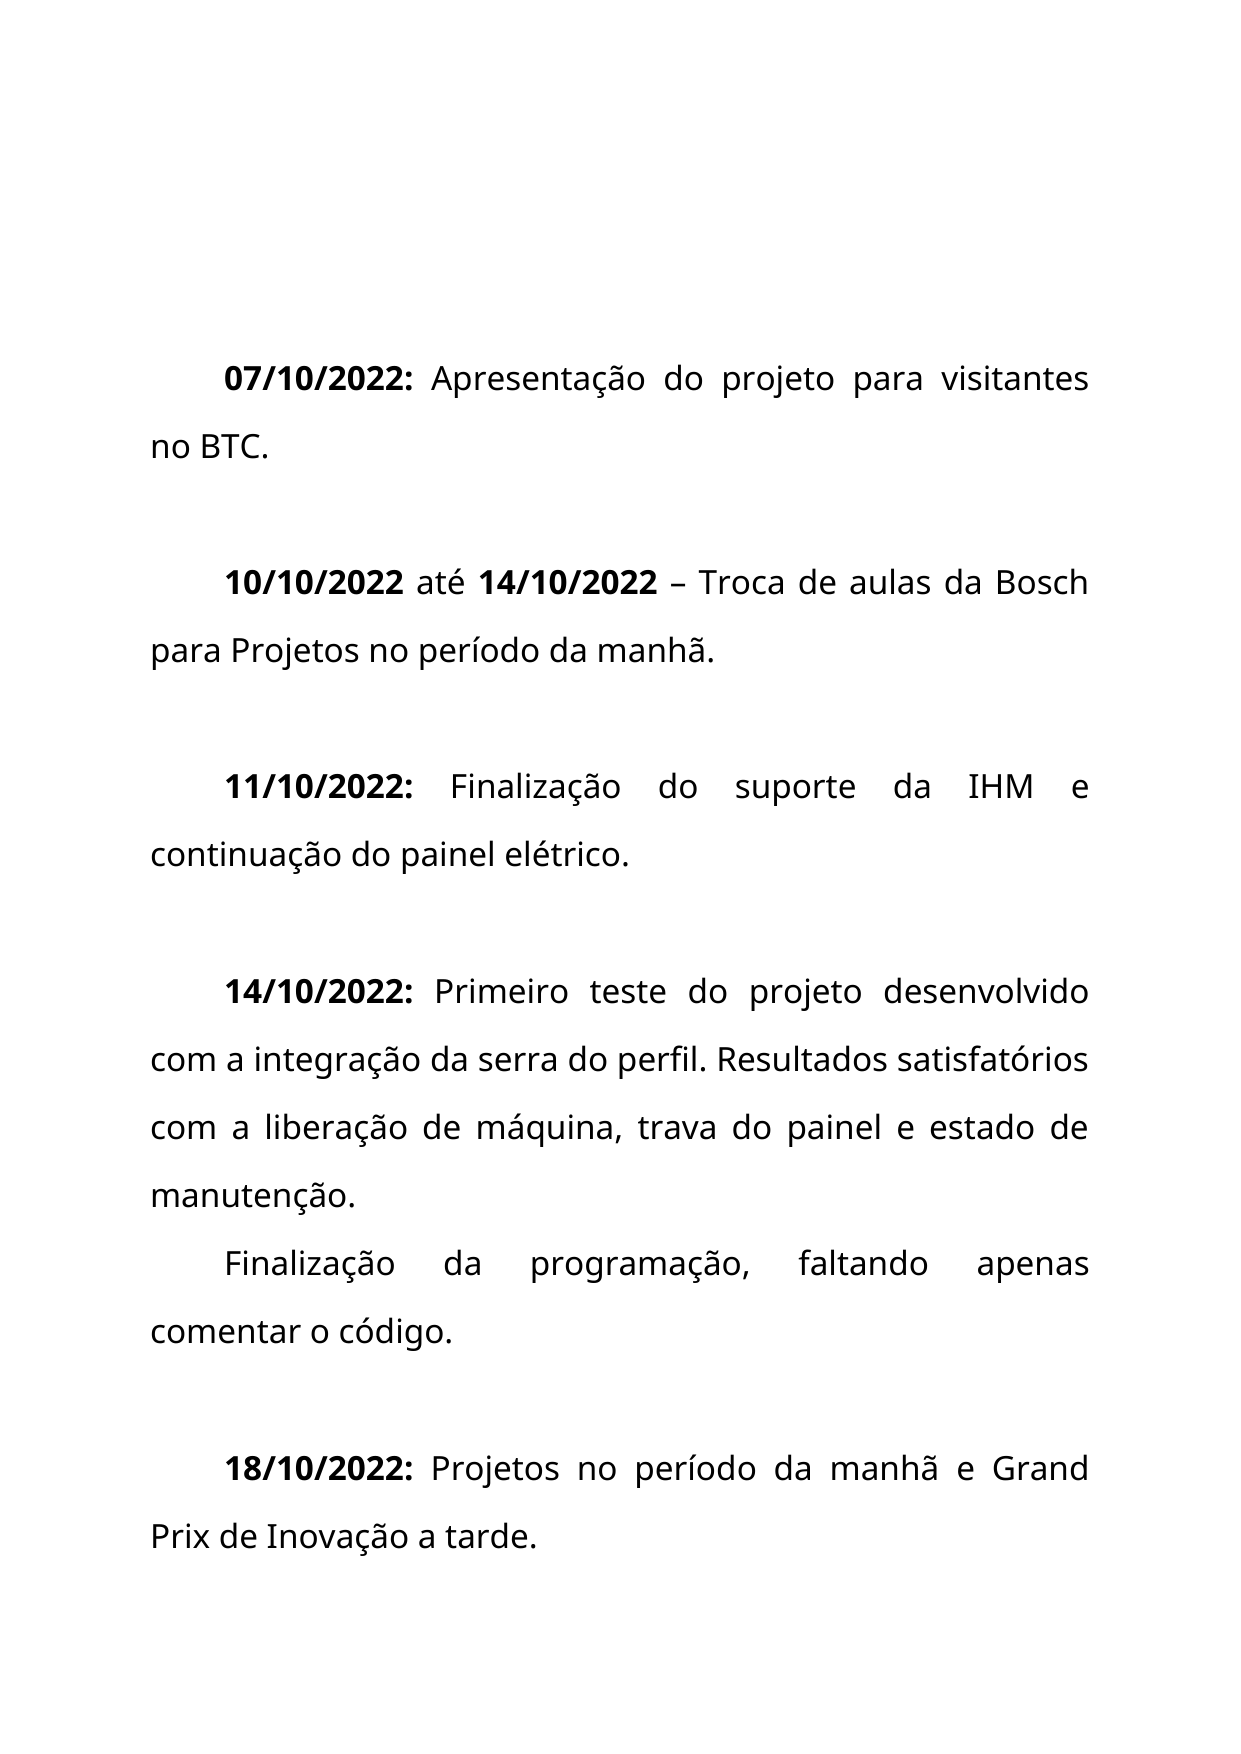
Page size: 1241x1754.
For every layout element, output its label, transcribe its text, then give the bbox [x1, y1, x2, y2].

text 07/10/2022: Apresentação do projeto para visitantes no BTC. [150, 354, 1090, 468]
text 18/10/2022: Projetos no período da manhã e Grand Prix de Inovação a tarde. [150, 1444, 1090, 1558]
text 11/10/2022: Finalização do suporte da IHM e continuação do painel elétrico. [150, 763, 1090, 877]
text 10/10/2022 até 14/10/2022 – Troca de aulas da Bosch para Projetos no período da manhã. [150, 559, 1090, 672]
text Finalização da programação, faltando apenas comentar o código. [150, 1240, 1090, 1353]
text 14/10/2022: Primeiro teste do projeto desenvolvido com a integração da serra do perfil. Resultados satisfatórios com a liberação de máquina, trava do painel e estado de manutenção. [150, 967, 1090, 1217]
